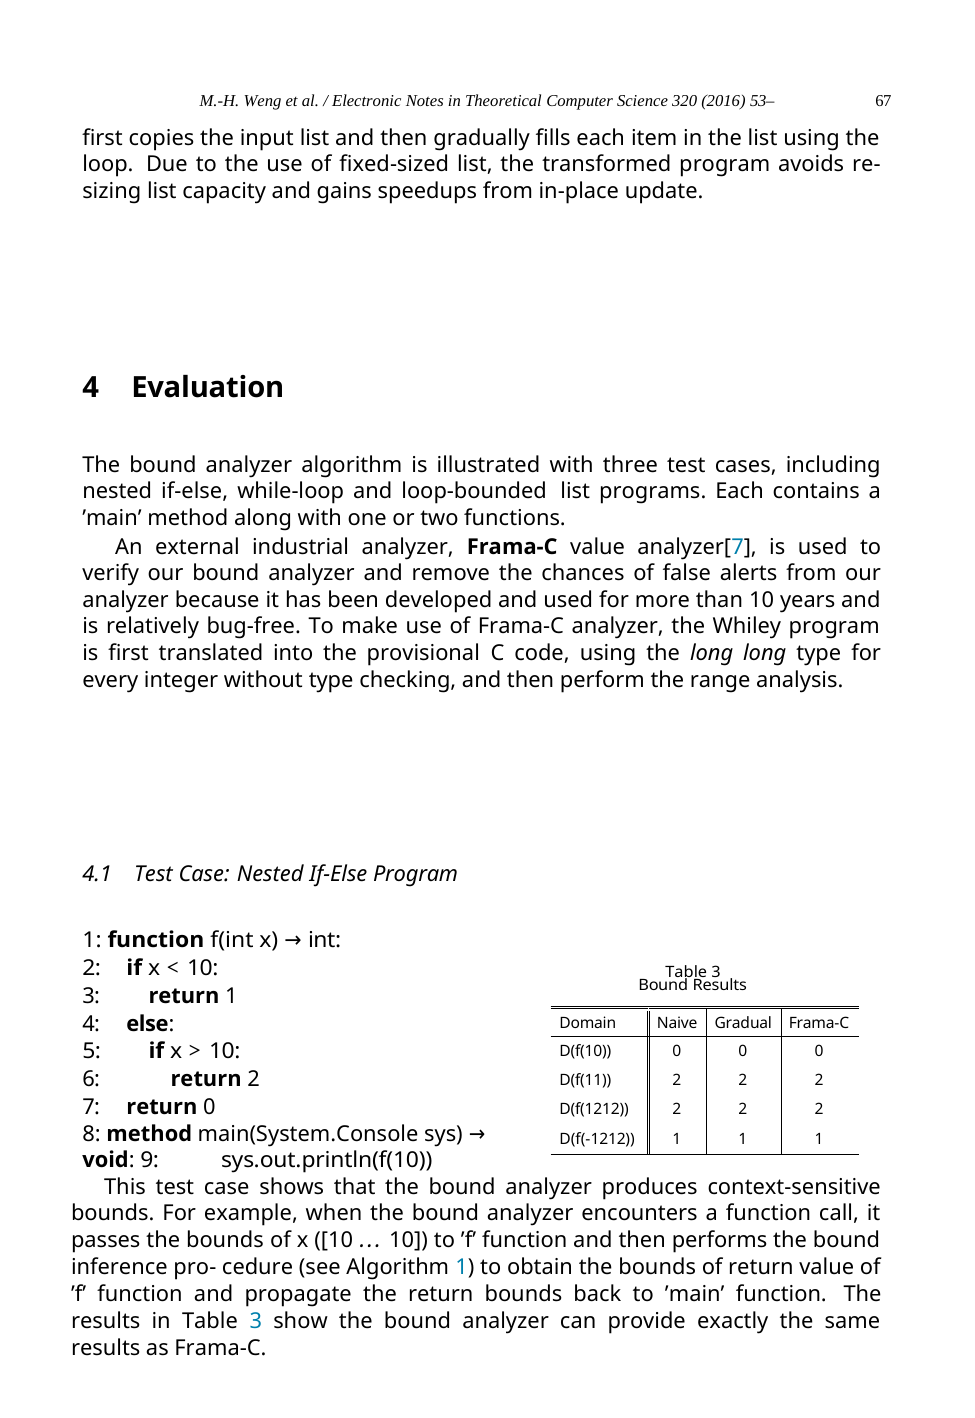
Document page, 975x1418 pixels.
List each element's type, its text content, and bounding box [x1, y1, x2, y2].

text 2: if x < 10: [82, 953, 541, 981]
text 6: return 2 [82, 1064, 541, 1092]
text 7: return 0 [82, 1092, 541, 1120]
text first copies the input list and then gradually fills each item in the list using the loop. Due to the use of fixed-sized list, the transformed program avoids re-sizing list capacity and gains speedups from in-place update. [82, 124, 881, 204]
list Test Case: Nested If-Else Program [82, 857, 904, 887]
text The bound analyzer algorithm is illustrated with three test cases, including nested if-else, while-loop and loop-bounded list programs. Each contains a ’main’ method along with one or two functions. [82, 451, 881, 531]
text 3: return 1 [82, 981, 541, 1009]
text 4: else: [82, 1009, 541, 1037]
text Table 3 Bound Results [638, 966, 760, 995]
text This test case shows that the bound analyzer produces context-sensitive bounds. For example, when the bound analyzer encounters a function call, it passes the bounds of x ([10 ... 10]) to ’f’ function and then performs the bound inference pro- cedure (see Algorithm 1) to obtain the bounds of return value of ’f’ function and propagate the return bounds back to ’main’ function. The results in Table 3 show the bound analyzer can provide exactly the same results as Frama-C. [71, 1173, 881, 1361]
text 1: function f(int x) → int: [82, 924, 541, 953]
subtitle Evaluation [82, 367, 904, 406]
text 5: if x > 10: [82, 1037, 541, 1064]
text An external industrial analyzer, Frama-C value analyzer[7], is used to verify our bound analyzer and remove the chances of false alerts from our analyzer because it has been developed and used for more than 10 years and is relatively bug-free. To make use of Frama-C analyzer, the Whiley program is first translated into the provisional C code, using the long long type for every integer without type checking, and then perform the range analysis. [82, 533, 881, 694]
text 8: method main(System.Console sys) → void: 9: sys.out.println(f(10)) [82, 1121, 537, 1173]
